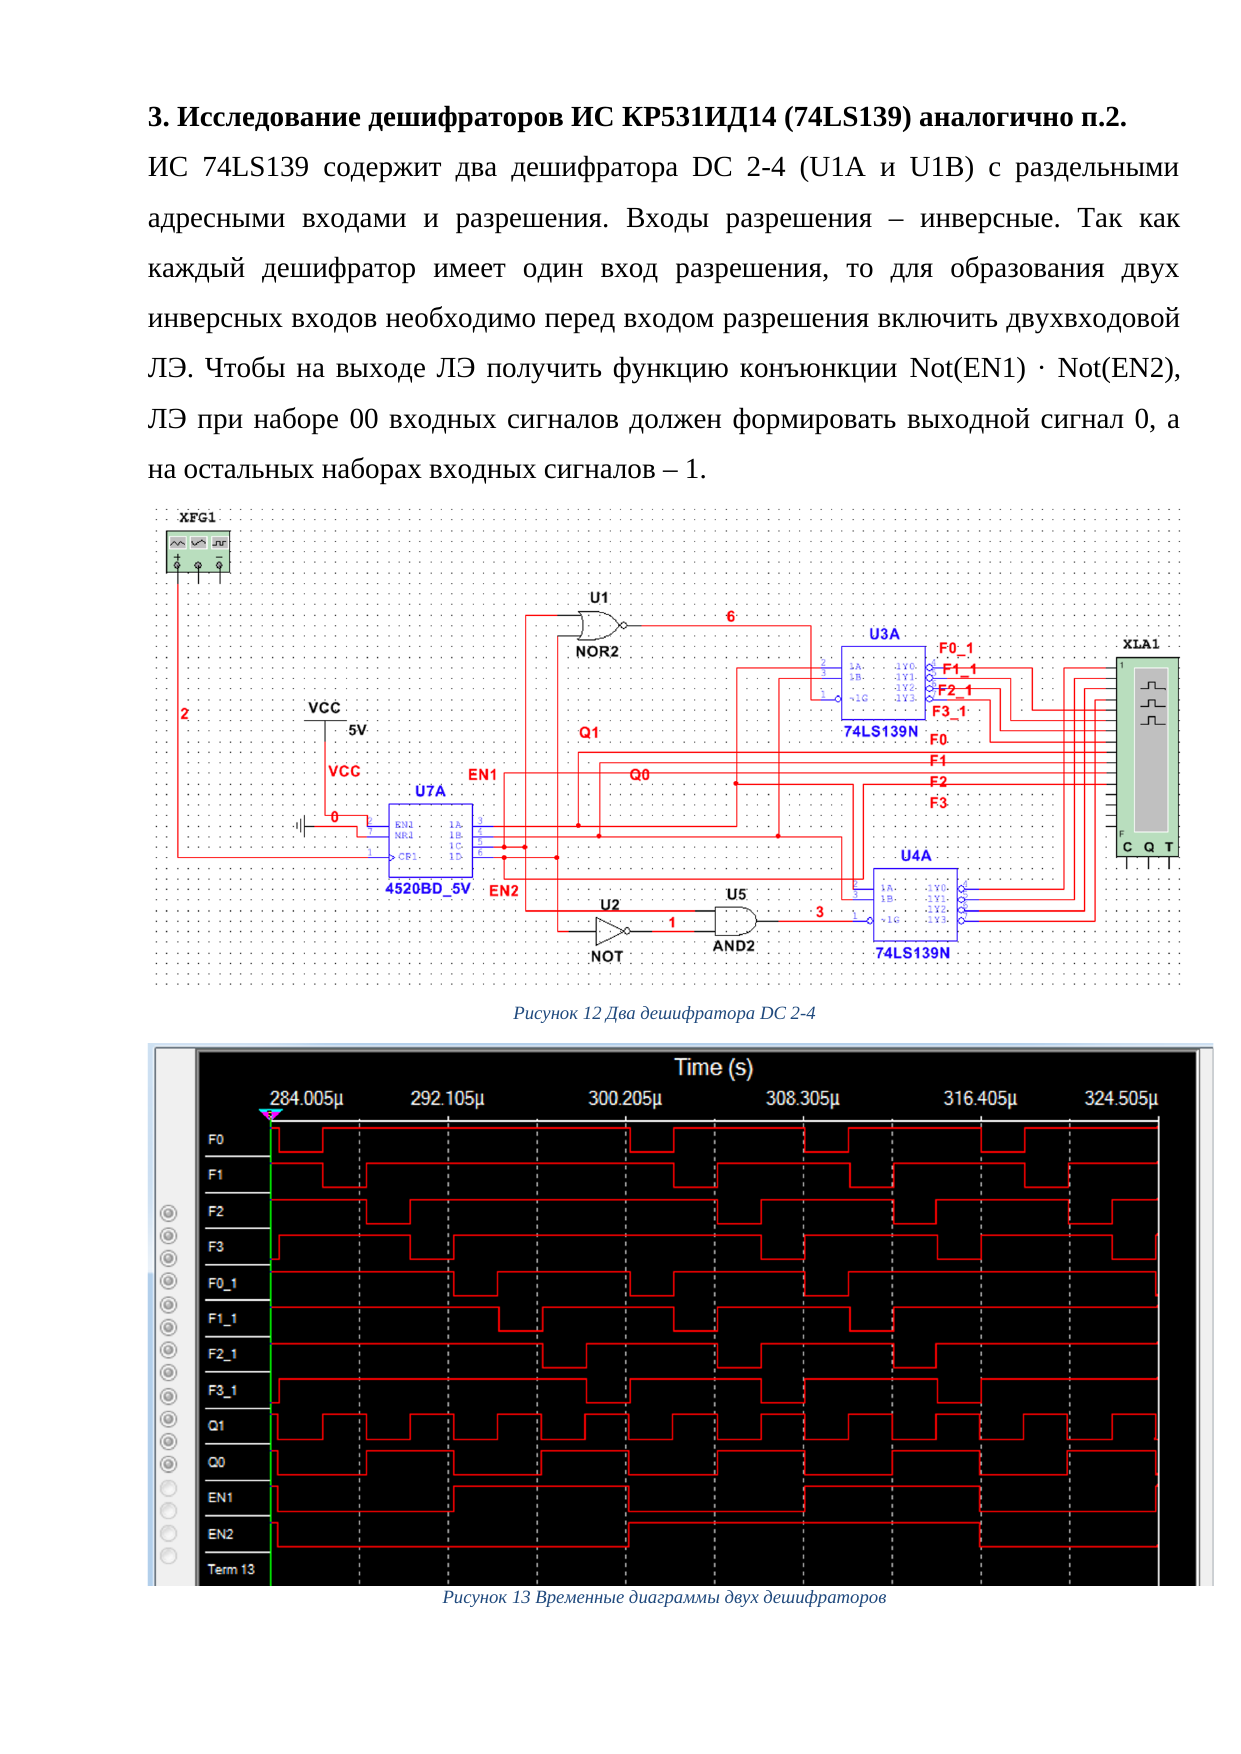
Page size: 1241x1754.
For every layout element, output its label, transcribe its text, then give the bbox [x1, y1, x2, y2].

text ИС 74LS139 содержит два дешифратора DC 2-4 (U1A и U1B) с раздельными адресными входами и разрешения. Входы разрешения – инверсные. Так как каждый дешифратор имеет один вход разрешения, то для образования двух инверсных входов необходимо перед входом разрешения включить двухвходовой ЛЭ. Чтобы на выходе ЛЭ получить функцию конъюнкции Not(EN1) · Not(EN2), ЛЭ при наборе 00 входных сигналов должен формировать выходной сигнал 0, а на остальных наборах входных сигналов – 1. [148, 149, 1181, 485]
picture [147, 1043, 1214, 1586]
text Рисунок 12 Два дешифратора DC 2-4 [148, 1002, 1181, 1023]
text Рисунок 13 Временные диаграммы двух дешифраторов [148, 1586, 1181, 1607]
picture [147, 501, 1189, 990]
text 3. Исследование дешифраторов ИС КР531ИД14 (74LS139) аналогично п.2. [148, 99, 1181, 133]
